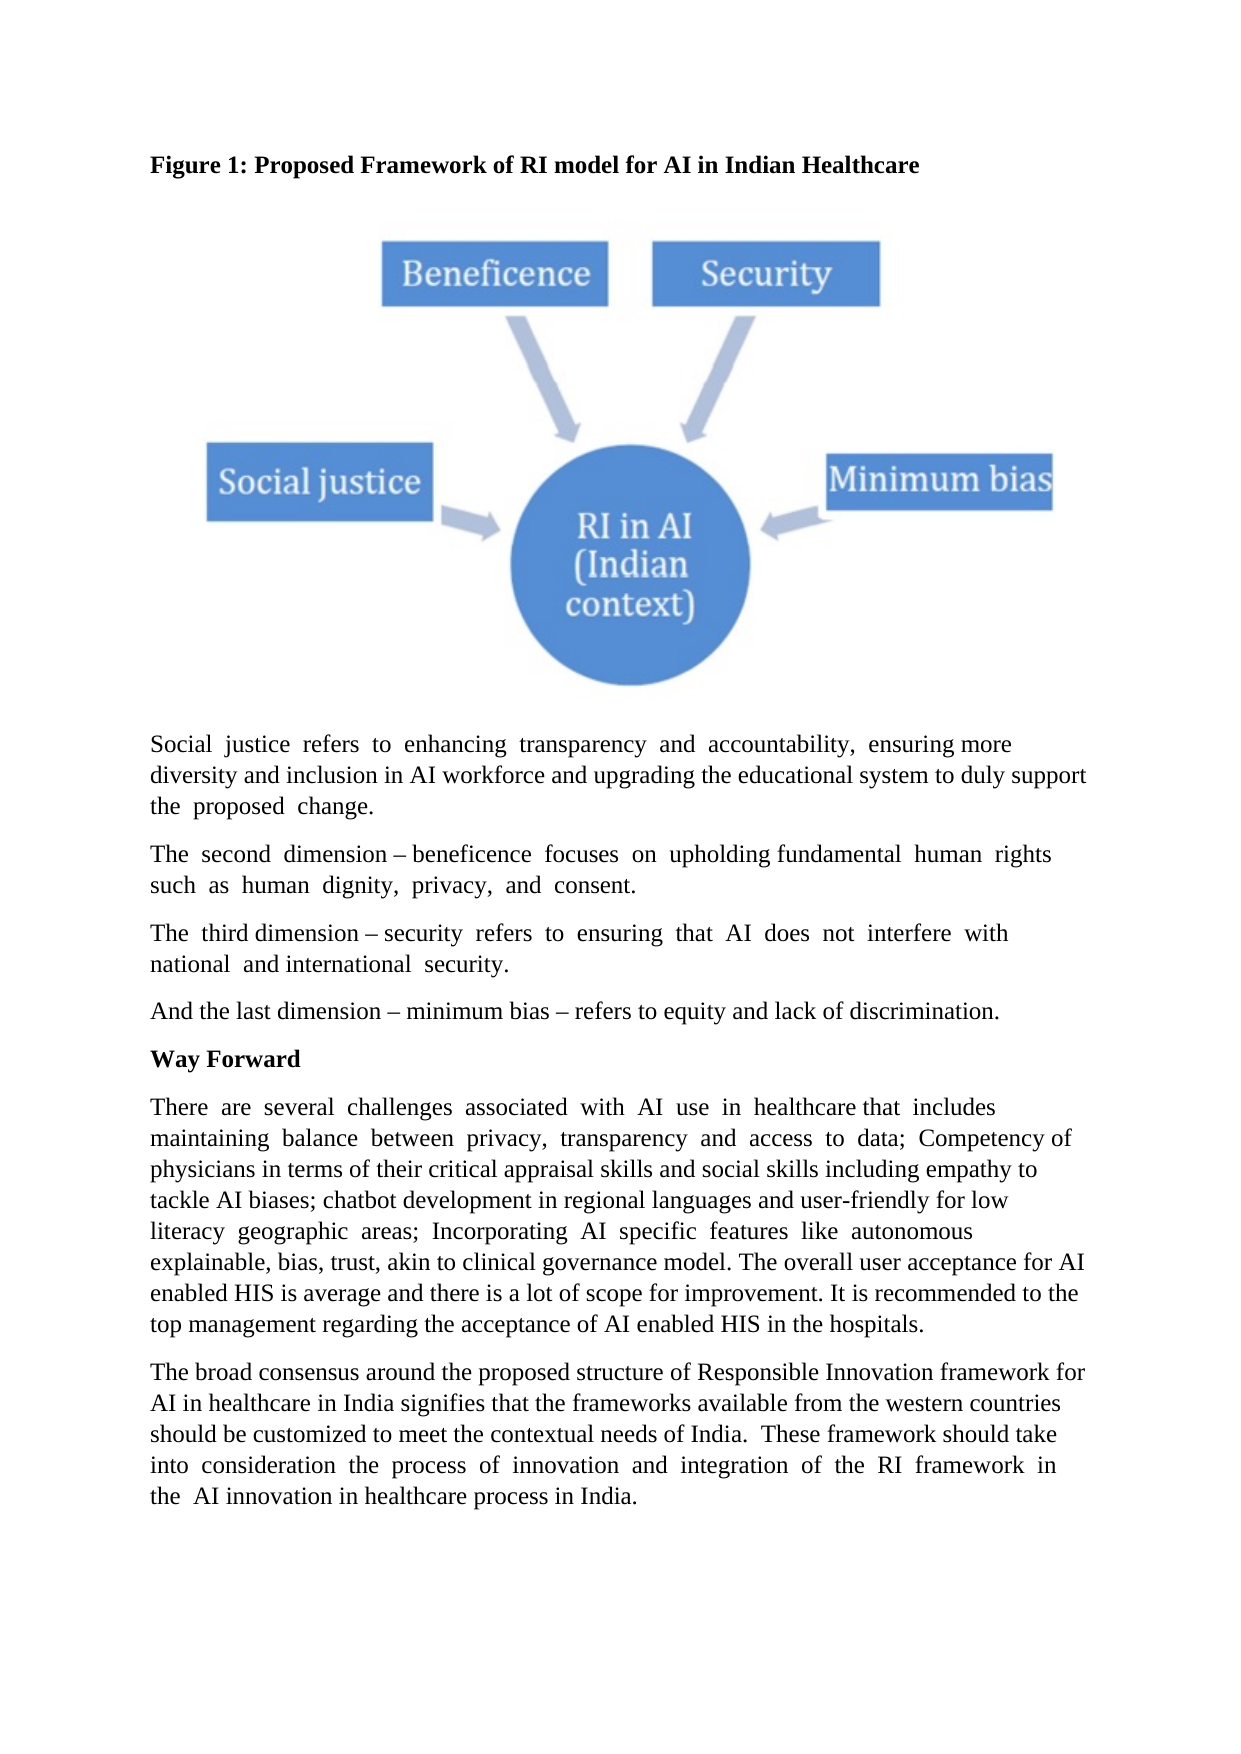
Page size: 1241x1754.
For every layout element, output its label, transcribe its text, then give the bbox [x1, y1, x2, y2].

text And the last dimension – minimum bias – refers to equity and lack of discrimination. [150, 996, 1090, 1025]
text The broad consensus around the proposed structure of Responsible Innovation framework for AI in healthcare in India signifies that the frameworks available from the western countries should be customized to meet the contextual needs of India. These framework should take into consideration the process of innovation and integration of the RI framework in the AI innovation in healthcare process in India. [150, 1357, 1090, 1510]
picture [154, 197, 1086, 711]
text The third dimension – security refers to ensuring that AI does not interfere with national and international security. [150, 918, 1090, 977]
text Way Forward [150, 1044, 1090, 1073]
text Figure 1: Proposed Framework of RI model for AI in Indian Healthcare [150, 150, 1090, 179]
text Social justice refers to enhancing transparency and accountability, ensuring more diversity and inclusion in AI workforce and upgrading the educational system to duly support the proposed change. [150, 729, 1090, 820]
text There are several challenges associated with AI use in healthcare that includes maintaining balance between privacy, transparency and access to data; Competency of physicians in terms of their critical appraisal skills and social skills including empathy to tackle AI biases; chatbot development in regional languages and user-friendly for low literacy geographic areas; Incorporating AI specific features like autonomous explainable, bias, trust, akin to clinical governance model. The overall user acceptance for AI enabled HIS is average and there is a lot of scope for improvement. It is recommended to the top management regarding the acceptance of AI enabled HIS in the hospitals. [150, 1092, 1090, 1338]
text The second dimension – beneficence focuses on upholding fundamental human rights such as human dignity, privacy, and consent. [150, 839, 1090, 899]
